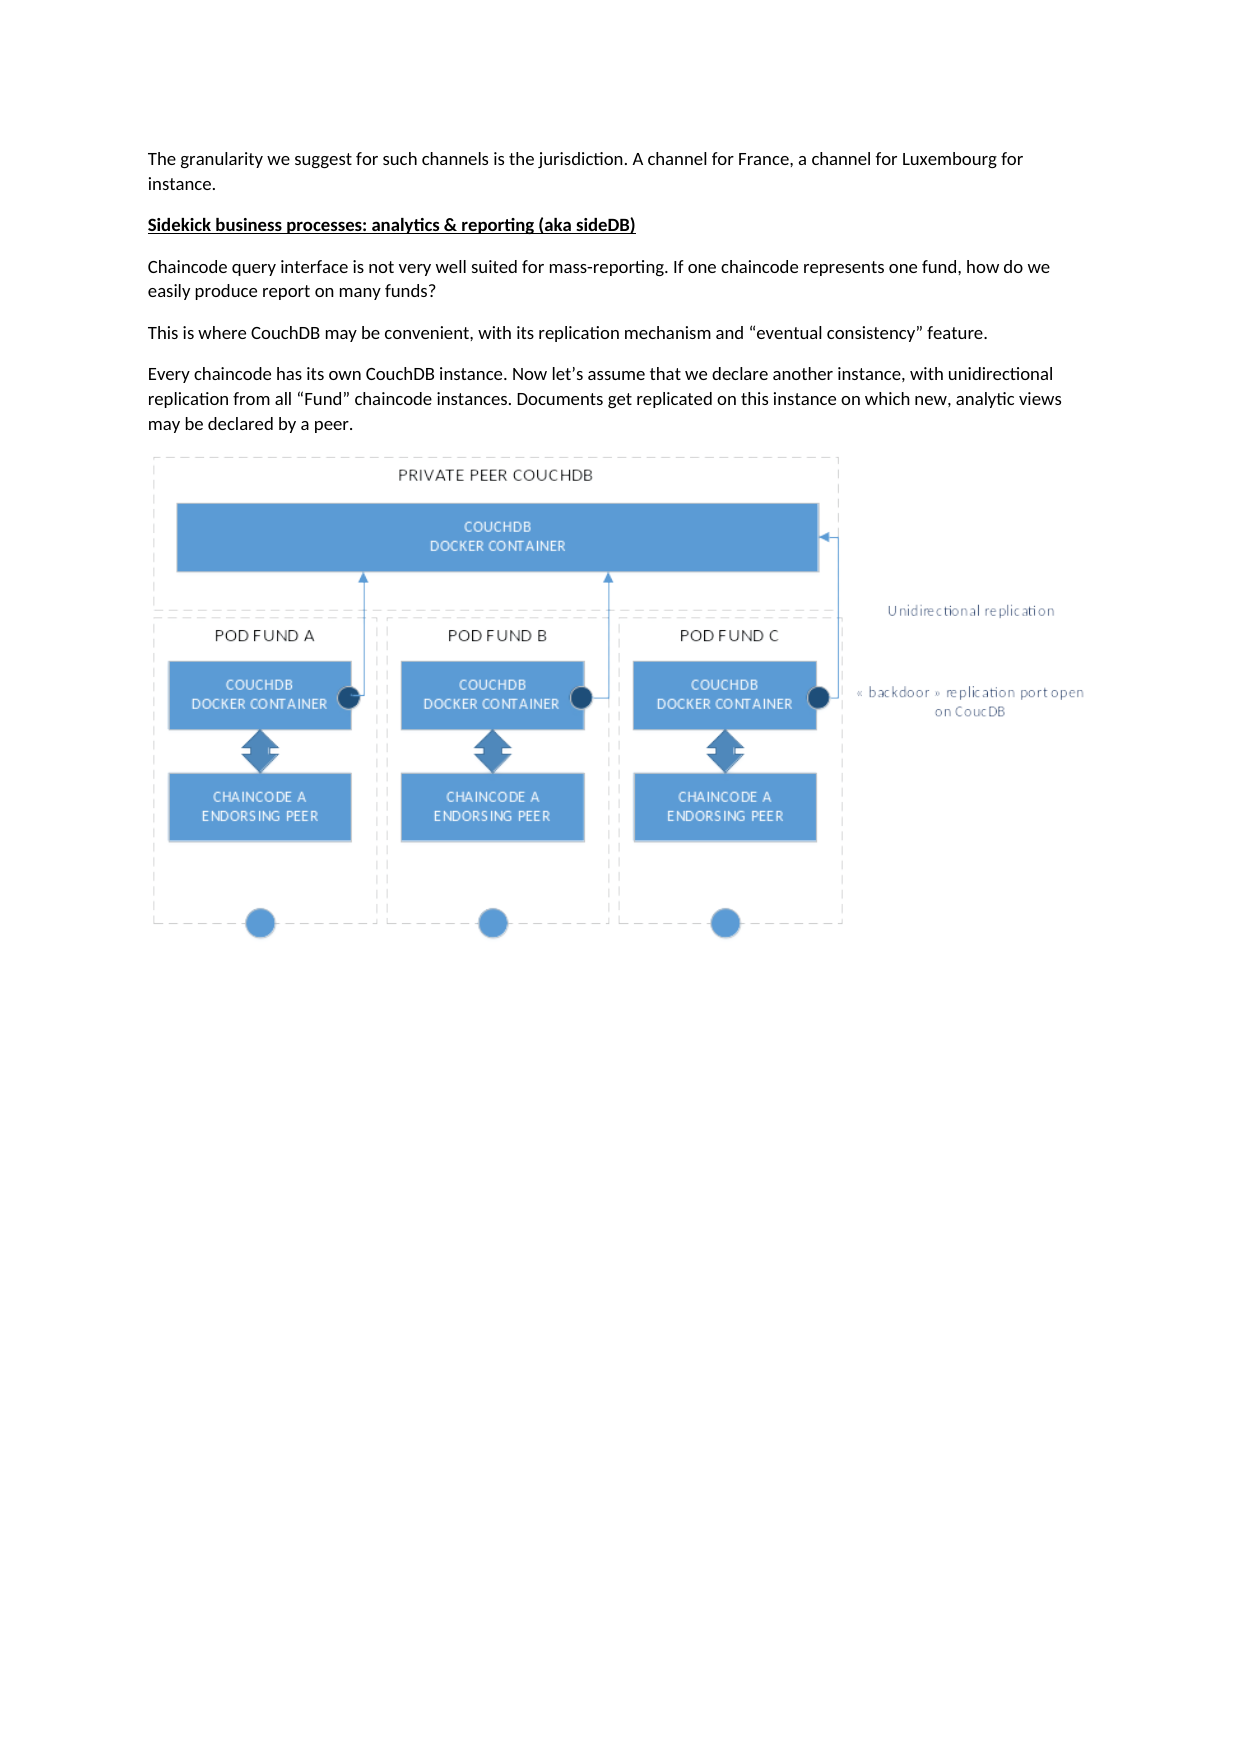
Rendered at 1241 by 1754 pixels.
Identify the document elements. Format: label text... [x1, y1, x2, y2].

text Chaincode query interface is not very well suited for mass-reporting. If one chaincode represents one fund, how do we easily produce report on many funds? [148, 255, 1093, 303]
text Sidekick business processes: analytics & reporting (aka sideDB) [148, 214, 1093, 237]
text The granularity we suggest for such channels is the jurisdiction. A channel for France, a channel for Luxembourg for instance. [148, 148, 1093, 195]
text Every chaincode has its own CouchDB instance. Now let’s assume that we declare another instance, with unidirectional replication from all “Fund” chaincode instances. Documents get replicated on this instance on which new, analytic views may be declared by a peer. [148, 362, 1093, 435]
text This is where CouchDB may be convenient, with its replication mechanism and “eventual consistency” feature. [148, 321, 1093, 344]
